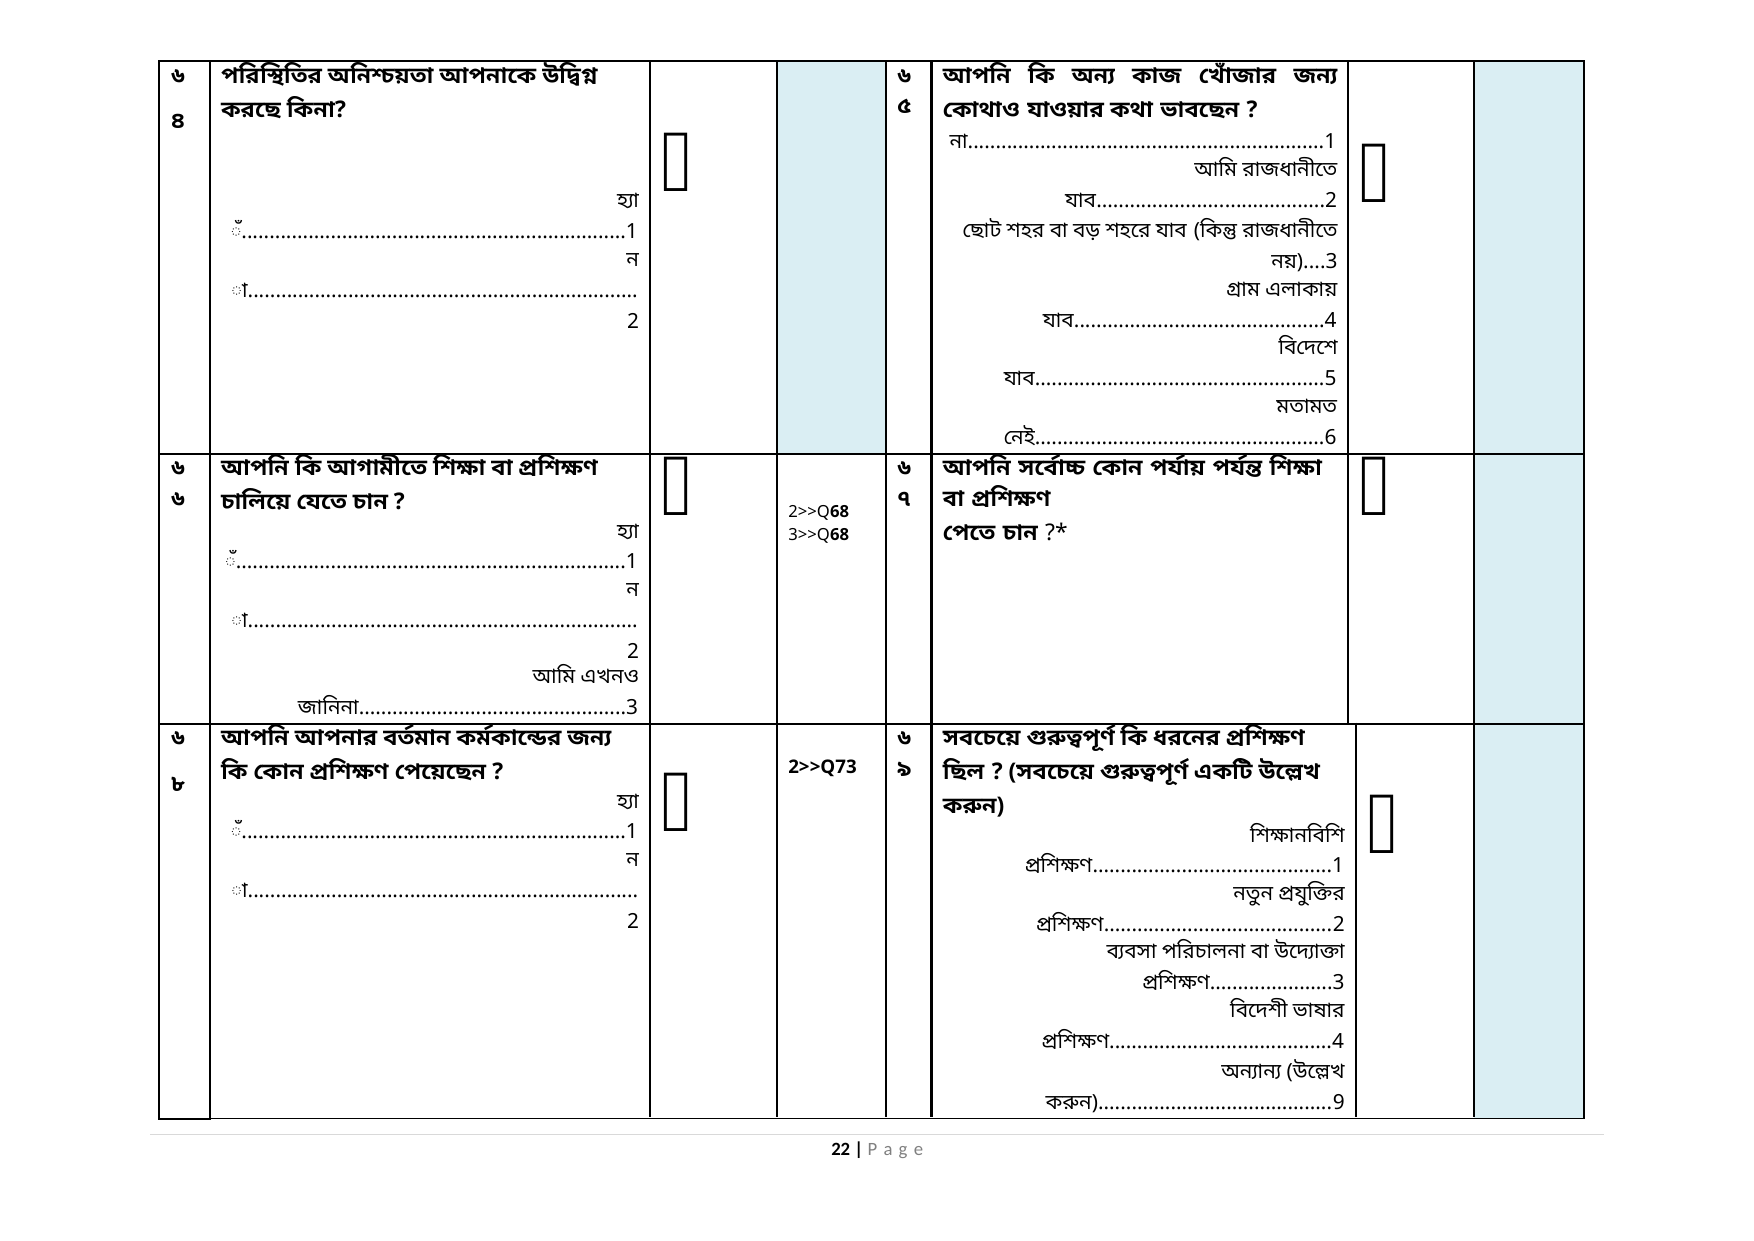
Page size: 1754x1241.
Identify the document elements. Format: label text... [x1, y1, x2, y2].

table_cell [778, 62, 885, 453]
table_cell [650, 725, 777, 1118]
table_cell [1356, 725, 1473, 1118]
table_cell [651, 455, 776, 723]
table_cell ৬৬ [160, 455, 209, 723]
table_cell ৬৭ [887, 455, 930, 723]
table_cell আপনি কি অন্য কাজ খোঁজার জন্য কোথাও যাওয়ার কথা ভাবছেন ? না................................................................1 আমি রাজধানীতে যাব.........................................2 ছোট শহর বা বড় শহরে যাব (কিন্তু রাজধানীতে নয়)....3 গ্রাম এলাকায় যাব.............................................4 বিদেশে যাব....................................................5 মতামত নেই....................................................6 [933, 62, 1347, 453]
table_cell আপনি সর্বোচ্চ কোন পর্যায় পর্যন্ত শিক্ষা বা প্রশিক্ষণ পেতে চান ?* [933, 455, 1347, 723]
table_cell ৬৫ [887, 62, 930, 453]
table_cell [1474, 725, 1583, 1118]
table_cell ৬৮ [160, 725, 209, 1118]
table_cell [1475, 62, 1583, 453]
table_cell [1349, 455, 1473, 723]
table_cell সবচেয়ে গুরুত্বপূর্ণ কি ধরনের প্রশিক্ষণ ছিল ? (সবচেয়ে গুরুত্বপূর্ণ একটি উল্লেখ করুন) শিক্ষানবিশি প্রশিক্ষণ...........................................1 নতুন প্রযুক্তির প্রশিক্ষণ.........................................2 ব্যবসা পরিচালনা বা উদ্যোক্তা প্রশিক্ষণ......................3 বিদেশী ভাষার প্রশিক্ষণ........................................4 অন্যান্য (উল্লেখ করুন)..........................................9 [931, 725, 1356, 1118]
table_cell ৬৯ [886, 725, 931, 1118]
table_cell [1475, 455, 1583, 723]
table_cell ৬৪ [160, 62, 209, 453]
table_cell পরিস্থিতির অনিশ্চয়তা আপনাকে উদ্বিগ্ন করছে কিনা? হ্যাঁ.....................................................................1 না......................................................................2 [211, 62, 649, 453]
table_cell [651, 62, 776, 453]
table_cell 2>>Q73 [777, 725, 886, 1118]
table_cell আপনি কি আগামীতে শিক্ষা বা প্রশিক্ষণ চালিয়ে যেতে চান ? হ্যাঁ......................................................................1 না......................................................................2 আমি এখনও জানিনা................................................3 [211, 455, 649, 723]
table_cell [1349, 62, 1473, 453]
table_cell আপনি আপনার বর্তমান কর্মকান্ডের জন্য কি কোন প্রশিক্ষণ পেয়েছেন ? হ্যাঁ.....................................................................1 না......................................................................2 [211, 725, 650, 1118]
table_cell 2>>Q68 3>>Q68 [778, 455, 885, 723]
